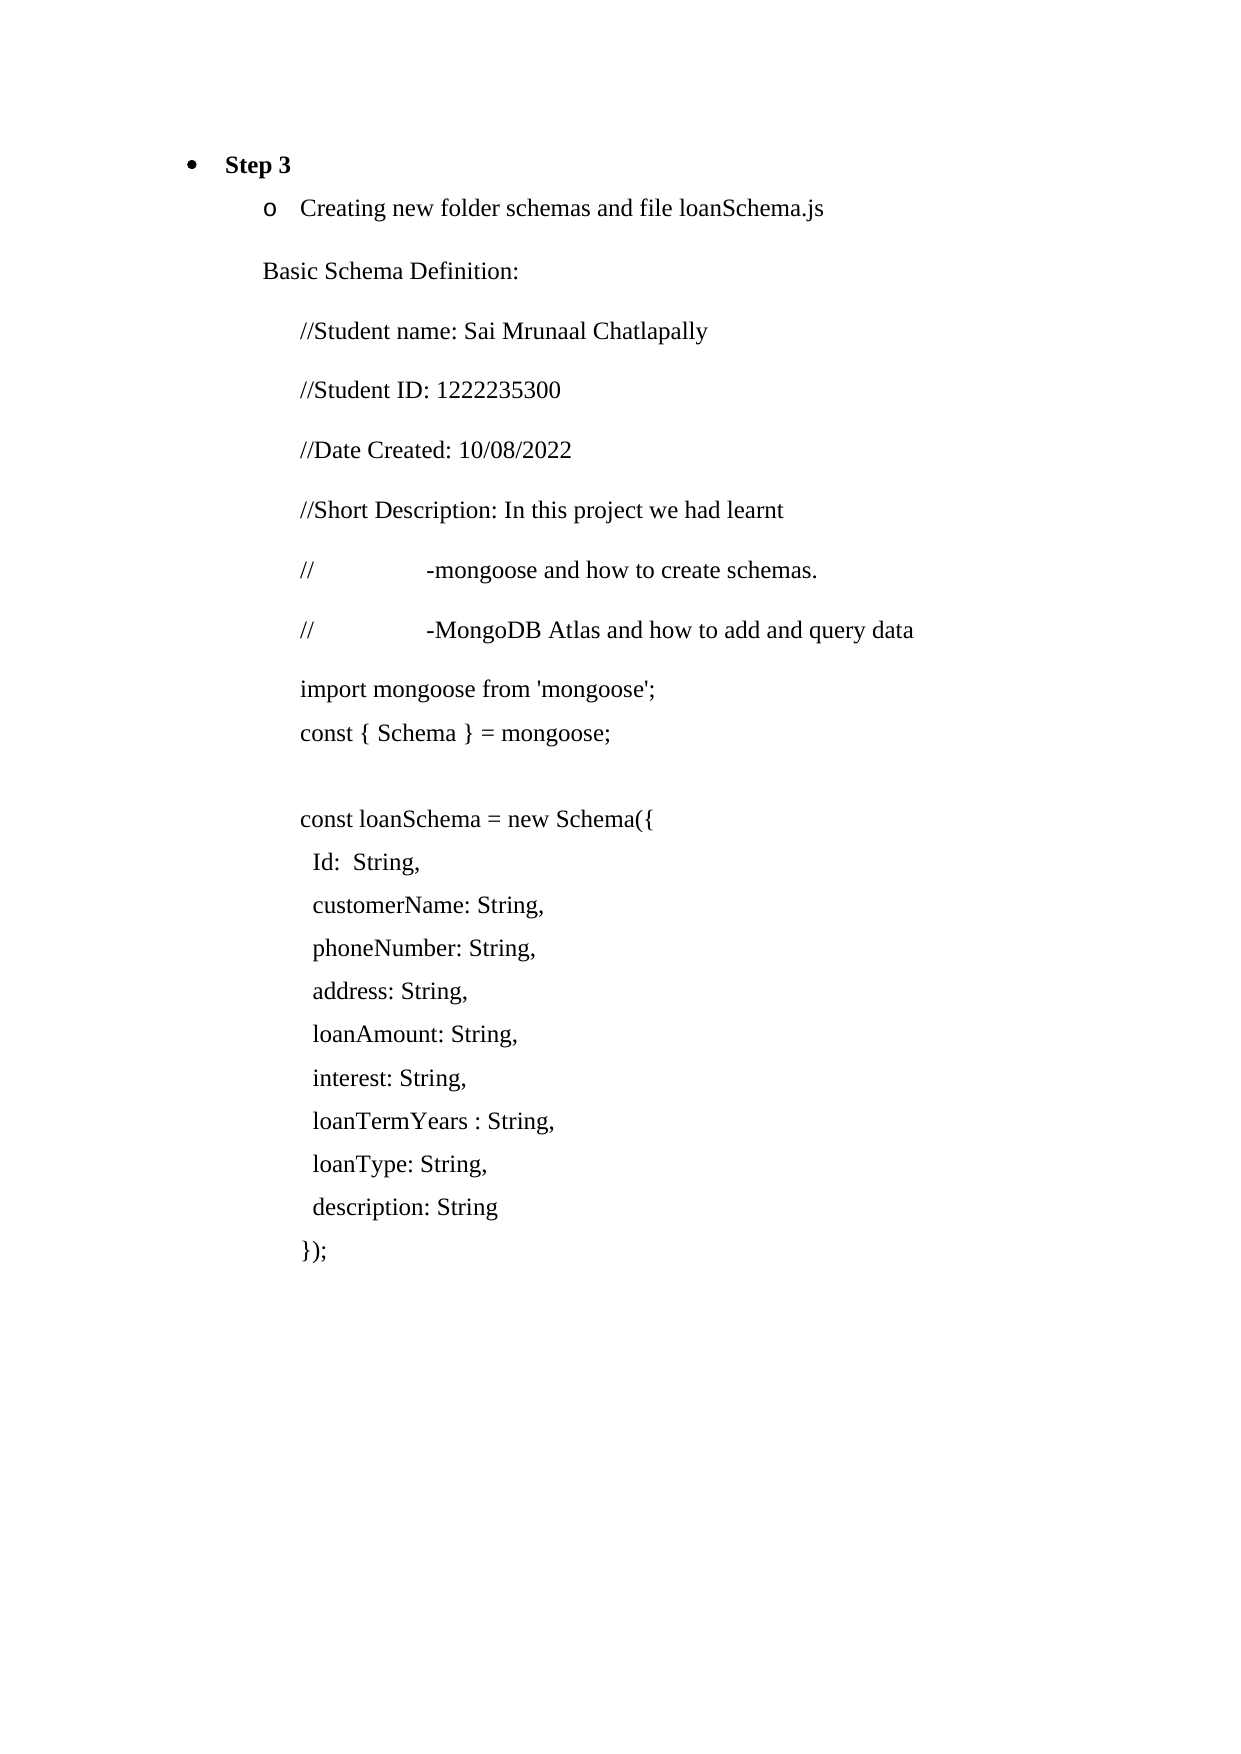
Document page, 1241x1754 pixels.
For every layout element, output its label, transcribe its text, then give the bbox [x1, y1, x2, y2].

text const { Schema } = mongoose; [300, 718, 1090, 746]
text description: String [300, 1192, 1090, 1221]
text interest: String, [300, 1063, 1090, 1091]
text address: String, [300, 976, 1090, 1005]
text phoneNumber: String, [300, 933, 1090, 962]
text const loanSchema = new Schema({ [300, 804, 1090, 833]
text loanAmount: String, [300, 1019, 1090, 1048]
text Basic Schema Definition: [262, 256, 1090, 285]
list Step 3 [187, 150, 1090, 179]
text //Student ID: 1222235300 [300, 376, 1090, 404]
text }); [300, 1235, 1090, 1264]
text loanType: String, [300, 1149, 1090, 1178]
text // -MongoDB Atlas and how to add and query data [300, 615, 1090, 643]
text //Date Created: 10/08/2022 [300, 435, 1090, 464]
text //Student name: Sai Mrunaal Chatlapally [262, 316, 1090, 344]
text //Short Description: In this project we had learnt [300, 495, 1090, 524]
text loanTermYears : String, [300, 1106, 1090, 1134]
text customerName: String, [300, 890, 1090, 919]
text import mongoose from 'mongoose'; [300, 674, 1090, 703]
text Id: String, [300, 847, 1090, 876]
list Creating new folder schemas and file loanSchema.js [262, 193, 1090, 224]
text // -mongoose and how to create schemas. [300, 555, 1090, 584]
